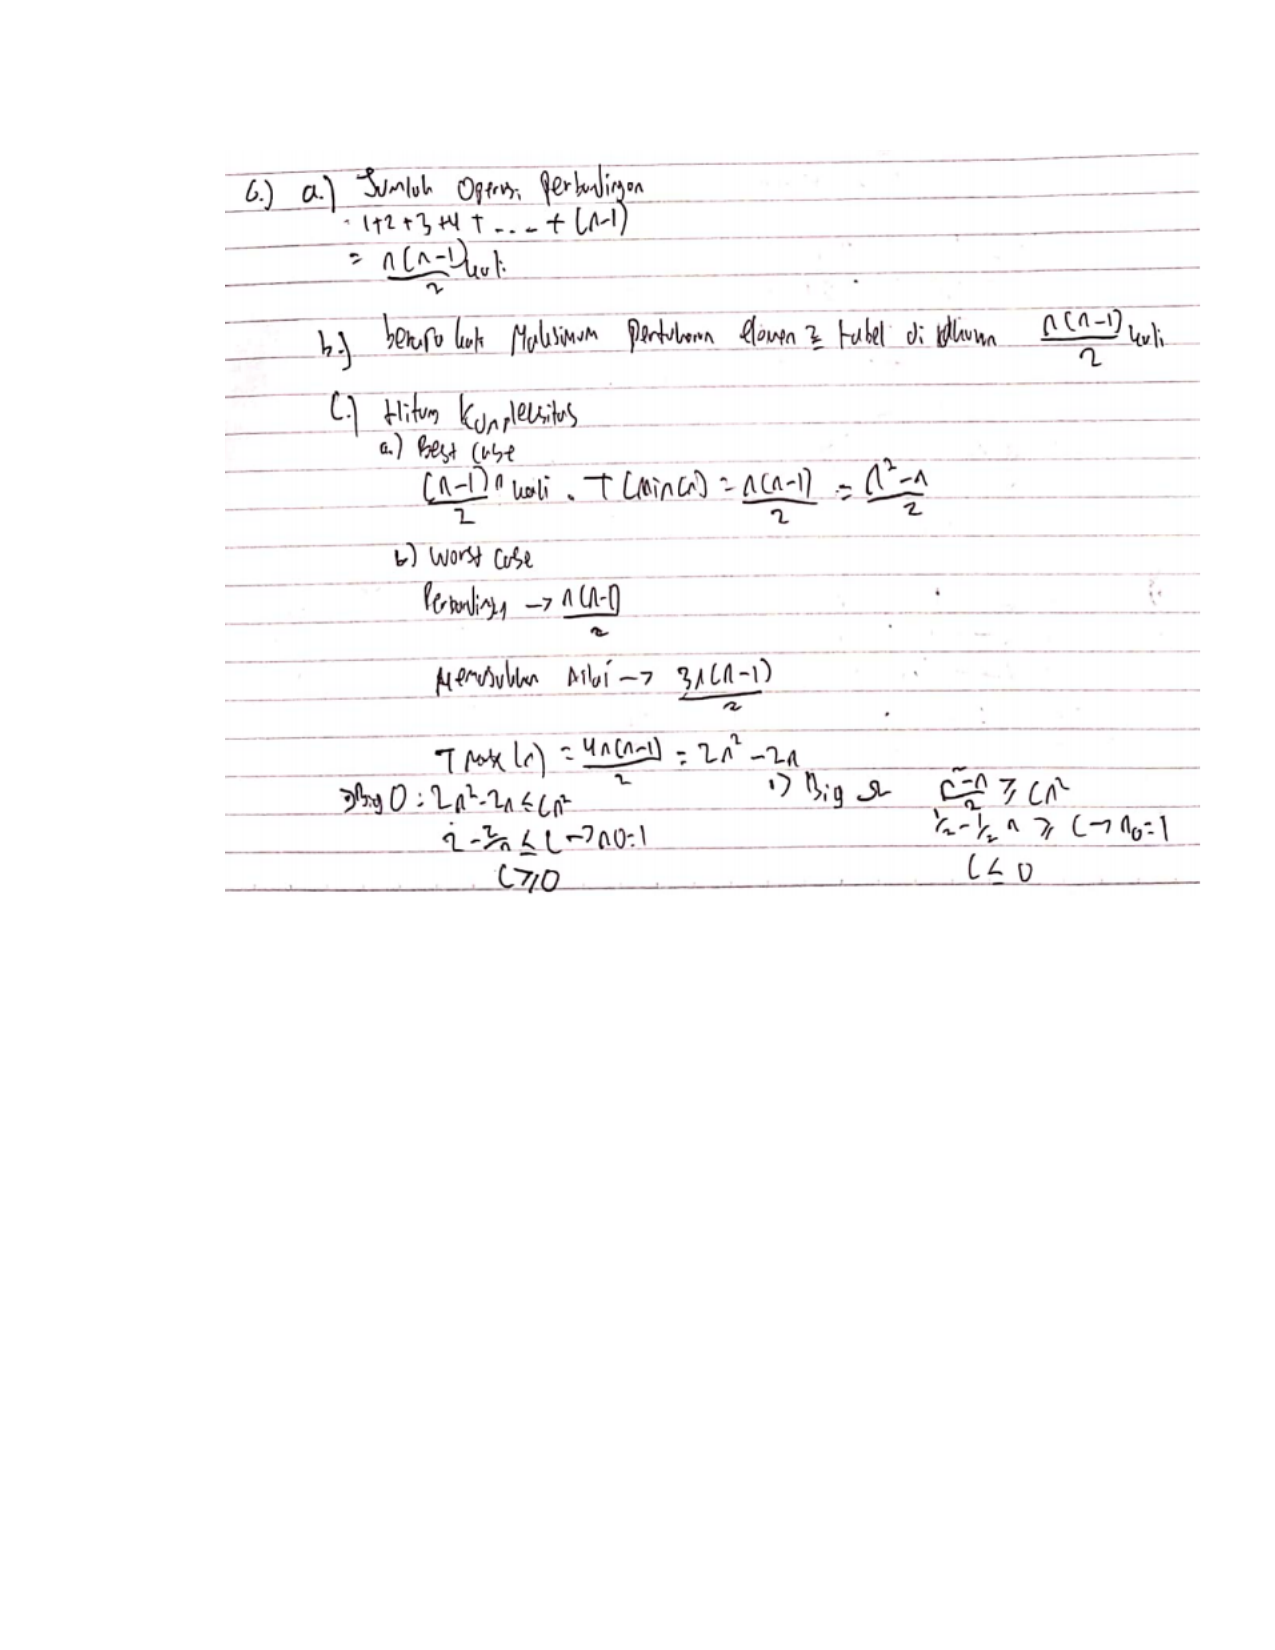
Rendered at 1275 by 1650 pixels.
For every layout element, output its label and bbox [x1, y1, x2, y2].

picture [225, 150, 1200, 896]
